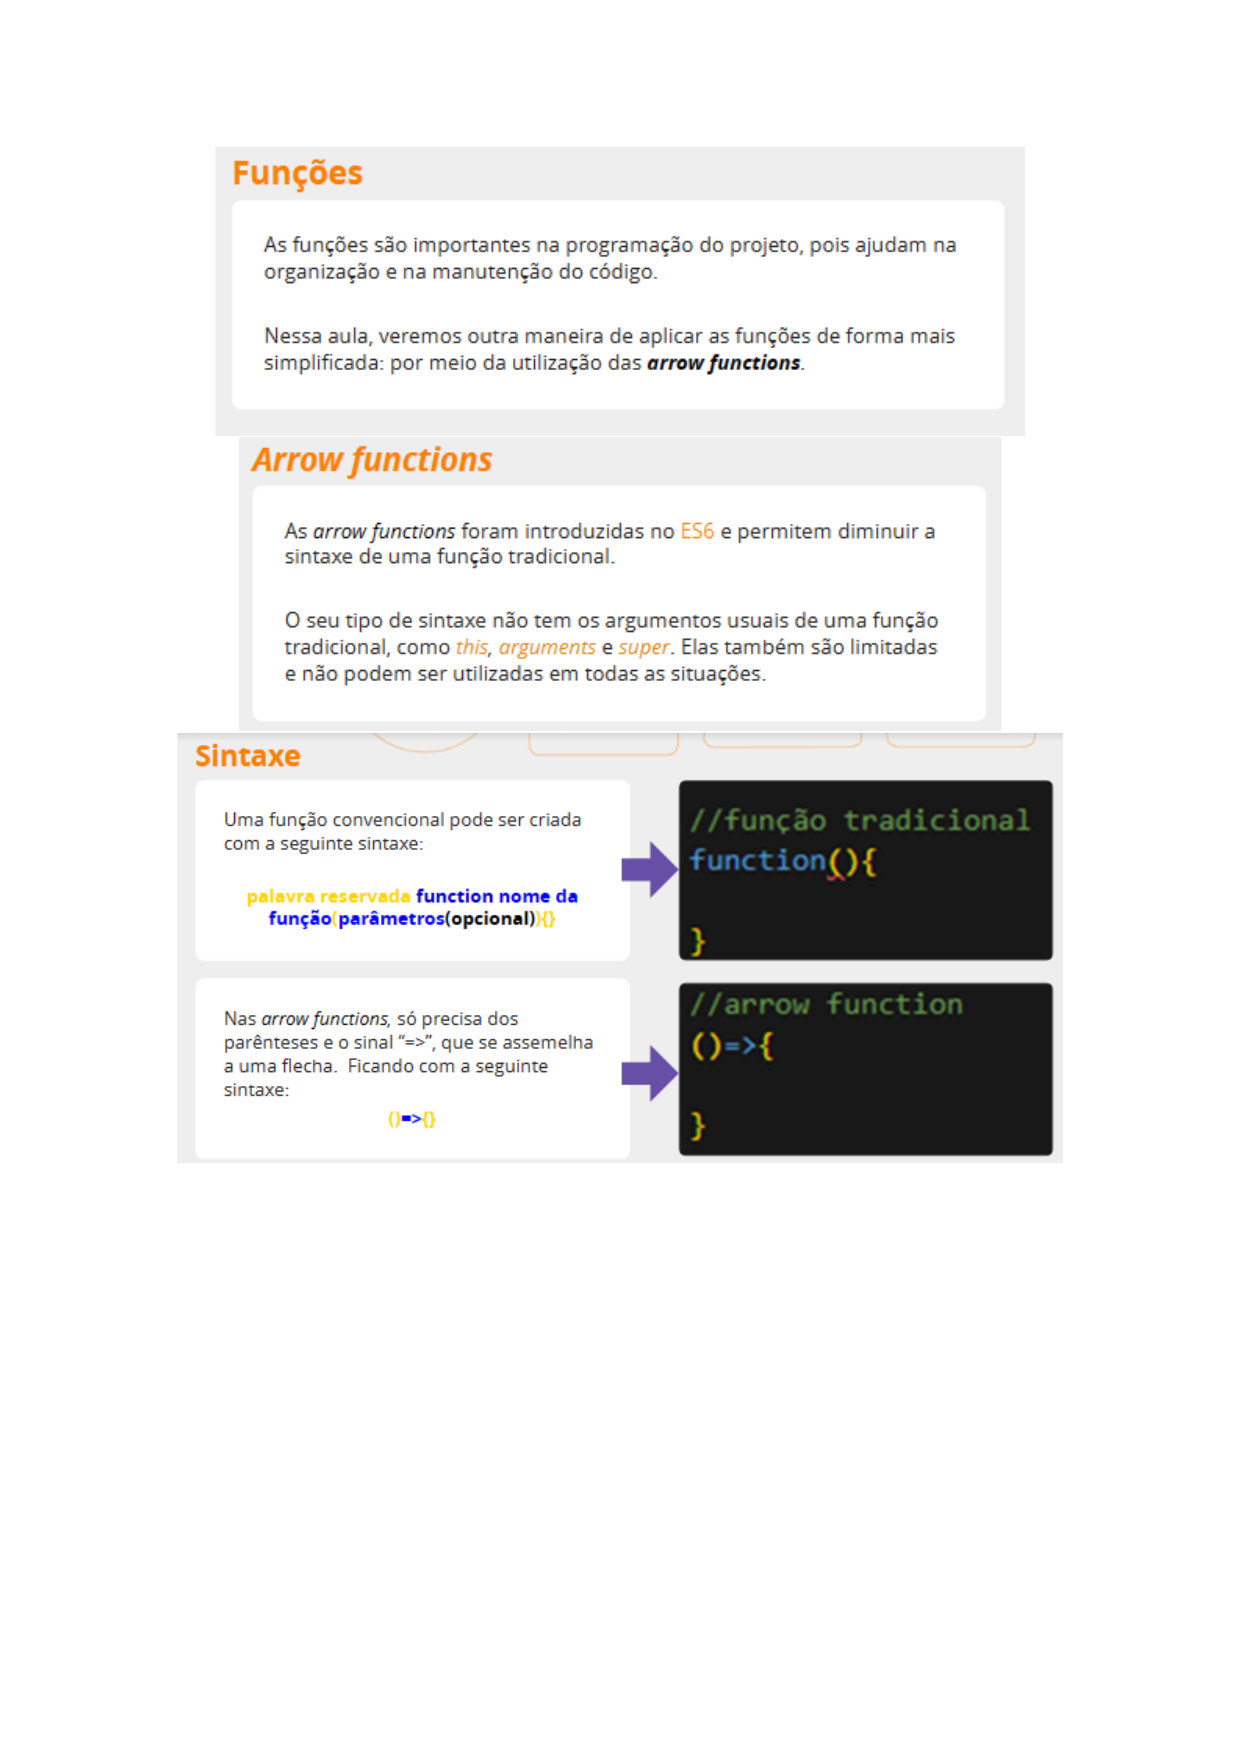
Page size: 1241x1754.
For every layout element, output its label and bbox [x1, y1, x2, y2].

picture [177, 733, 1063, 1163]
picture [238, 437, 1002, 731]
picture [215, 147, 1025, 436]
